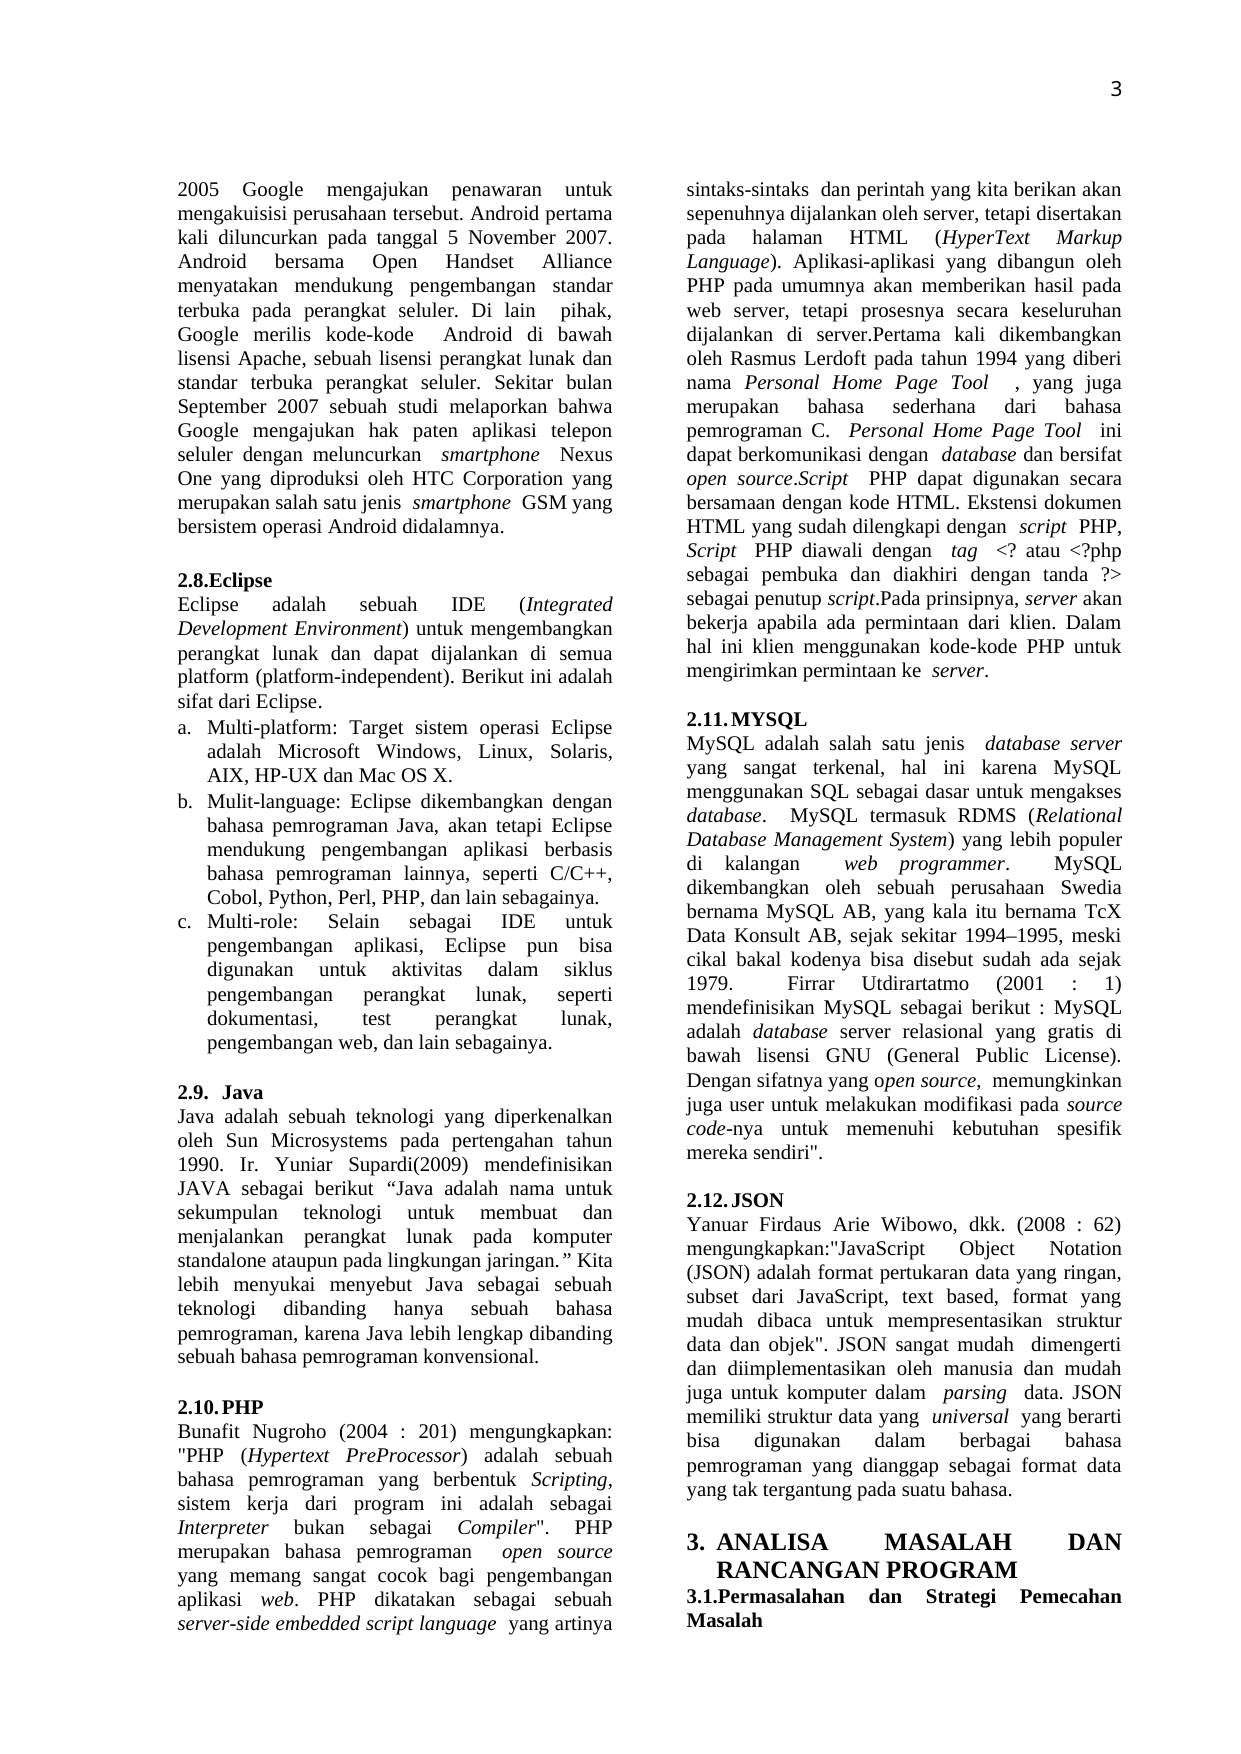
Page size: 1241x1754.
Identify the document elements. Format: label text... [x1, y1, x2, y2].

list Bunafit Nugroho (2004 : 201) mengungkapkan: "PHP (Hypertext PreProcessor) adalah sebuah bahasa pemrograman yang berbentuk Scripting, sistem kerja dari program ini adalah sebagai Interpreter bukan sebagai Compiler". PHP merupakan bahasa pemrograman open source yang memang sangat cocok bagi pengembangan aplikasi web. PHP dikatakan sebagai sebuah server-side embedded script language yang artinya sintaks-sintaks dan perintah yang kita berikan akan sepenuhnya dijalankan oleh server, tetapi disertakan pada halaman HTML (HyperText Markup Language). Aplikasi-aplikasi yang dibangun oleh PHP pada umumnya akan memberikan hasil pada web server, tetapi prosesnya secara keseluruhan dijalankan di server.Pertama kali dikembangkan oleh Rasmus Lerdoft pada tahun 1994 yang diberi nama Personal Home Page Tool , yang juga merupakan bahasa sederhana dari bahasa pemrograman C. Personal Home Page Tool ini dapat berkomunikasi dengan database dan bersifat open source.Script PHP dapat digunakan secara bersamaan dengan kode HTML. Ekstensi dokumen HTML yang sudah dilengkapi dengan script PHP, Script PHP diawali dengan tag <? atau <?php sebagai pembuka dan diakhiri dengan tanda ?> sebagai penutup script.Pada prinsipnya, server akan bekerja apabila ada permintaan dari klien. Dalam hal ini klien menggunakan kode-kode PHP untuk mengirimkan permintaan ke server. [177, 1419, 613, 1635]
list Multi-platform: Target sistem operasi Eclipse adalah Microsoft Windows, Linux, Solaris, AIX, HP-UX dan Mac OS X. [177, 715, 613, 787]
list MYSQL [686, 707, 1122, 731]
text Eclipse adalah sebuah IDE (Integrated Development Environment) untuk mengembangkan perangkat lunak dan dapat dijalankan di semua platform (platform-independent). Berikut ini adalah sifat dari Eclipse. [177, 592, 613, 713]
list PHP [177, 1395, 613, 1419]
text Yanuar Firdaus Arie Wibowo, dkk. (2008 : 62) mengungkapkan:"JavaScript Object Notation (JSON) adalah format pertukaran data yang ringan, subset dari JavaScript, text based, format yang mudah dibaca untuk mempresentasikan struktur data dan objek". JSON sangat mudah dimengerti dan diimplementasikan oleh manusia dan mudah juga untuk komputer dalam parsing data. JSON memiliki struktur data yang universal yang berarti bisa digunakan dalam berbagai bahasa pemrograman yang dianggap sebagai format data yang tak tergantung pada suatu bahasa. [686, 1212, 1122, 1501]
list JSON [686, 1188, 1122, 1212]
list Bunafit Nugroho (2004 : 201) mengungkapkan: "PHP (Hypertext PreProcessor) adalah sebuah bahasa pemrograman yang berbentuk Scripting, sistem kerja dari program ini adalah sebagai Interpreter bukan sebagai Compiler". PHP merupakan bahasa pemrograman open source yang memang sangat cocok bagi pengembangan aplikasi web. PHP dikatakan sebagai sebuah server-side embedded script language yang artinya sintaks-sintaks dan perintah yang kita berikan akan sepenuhnya dijalankan oleh server, tetapi disertakan pada halaman HTML (HyperText Markup Language). Aplikasi-aplikasi yang dibangun oleh PHP pada umumnya akan memberikan hasil pada web server, tetapi prosesnya secara keseluruhan dijalankan di server.Pertama kali dikembangkan oleh Rasmus Lerdoft pada tahun 1994 yang diberi nama Personal Home Page Tool , yang juga merupakan bahasa sederhana dari bahasa pemrograman C. Personal Home Page Tool ini dapat berkomunikasi dengan database dan bersifat open source.Script PHP dapat digunakan secara bersamaan dengan kode HTML. Ekstensi dokumen HTML yang sudah dilengkapi dengan script PHP, Script PHP diawali dengan tag <? atau <?php sebagai pembuka dan diakhiri dengan tanda ?> sebagai penutup script.Pada prinsipnya, server akan bekerja apabila ada permintaan dari klien. Dalam hal ini klien menggunakan kode-kode PHP untuk mengirimkan permintaan ke server. [686, 177, 1122, 682]
list Multi-role: Selain sebagai IDE untuk pengembangan aplikasi, Eclipse pun bisa digunakan untuk aktivitas dalam siklus pengembangan perangkat lunak, seperti dokumentasi, test perangkat lunak, pengembangan web, dan lain sebagainya. [177, 909, 613, 1054]
list 2.8.Eclipse [177, 568, 613, 592]
text MySQL adalah salah satu jenis database server yang sangat terkenal, hal ini karena MySQL menggunakan SQL sebagai dasar untuk mengakses database. MySQL termasuk RDMS (Relational Database Management System) yang lebih populer di kalangan web programmer. MySQL dikembangkan oleh sebuah perusahaan Swedia bernama MySQL AB, yang kala itu bernama TcX Data Konsult AB, sejak sekitar 1994–1995, meski cikal bakal kodenya bisa disebut sudah ada sejak 1979. Firrar Utdirartatmo (2001 : 1) mendefinisikan MySQL sebagai berikut : MySQL adalah database server relasional yang gratis di bawah lisensi GNU (General Public License). Dengan sifatnya yang open source, memungkinkan juga user untuk melakukan modifikasi pada source code-nya untuk memenuhi kebutuhan spesifik mereka sendiri". [686, 731, 1122, 1164]
text 3.1.Permasalahan dan Strategi Pemecahan Masalah [686, 1584, 1122, 1632]
text Java adalah sebuah teknologi yang diperkenalkan oleh Sun Microsystems pada pertengahan tahun 1990. Ir. Yuniar Supardi(2009) mendefinisikan JAVA sebagai berikut “Java adalah nama untuk sekumpulan teknologi untuk membuat dan menjalankan perangkat lunak pada komputer standalone ataupun pada lingkungan jaringan.” Kita lebih menyukai menyebut Java sebagai sebuah teknologi dibanding hanya sebuah bahasa pemrograman, karena Java lebih lengkap dibanding sebuah bahasa pemrograman konvensional. [177, 1104, 613, 1368]
list Java [177, 1080, 613, 1104]
list ANALISA MASALAH DAN RANCANGAN PROGRAM [686, 1527, 1122, 1584]
list Mulit-language: Eclipse dikembangkan dengan bahasa pemrograman Java, akan tetapi Eclipse mendukung pengembangan aplikasi berbasis bahasa pemrograman lainnya, seperti C/C++, Cobol, Python, Perl, PHP, dan lain sebagainya. [177, 789, 613, 909]
